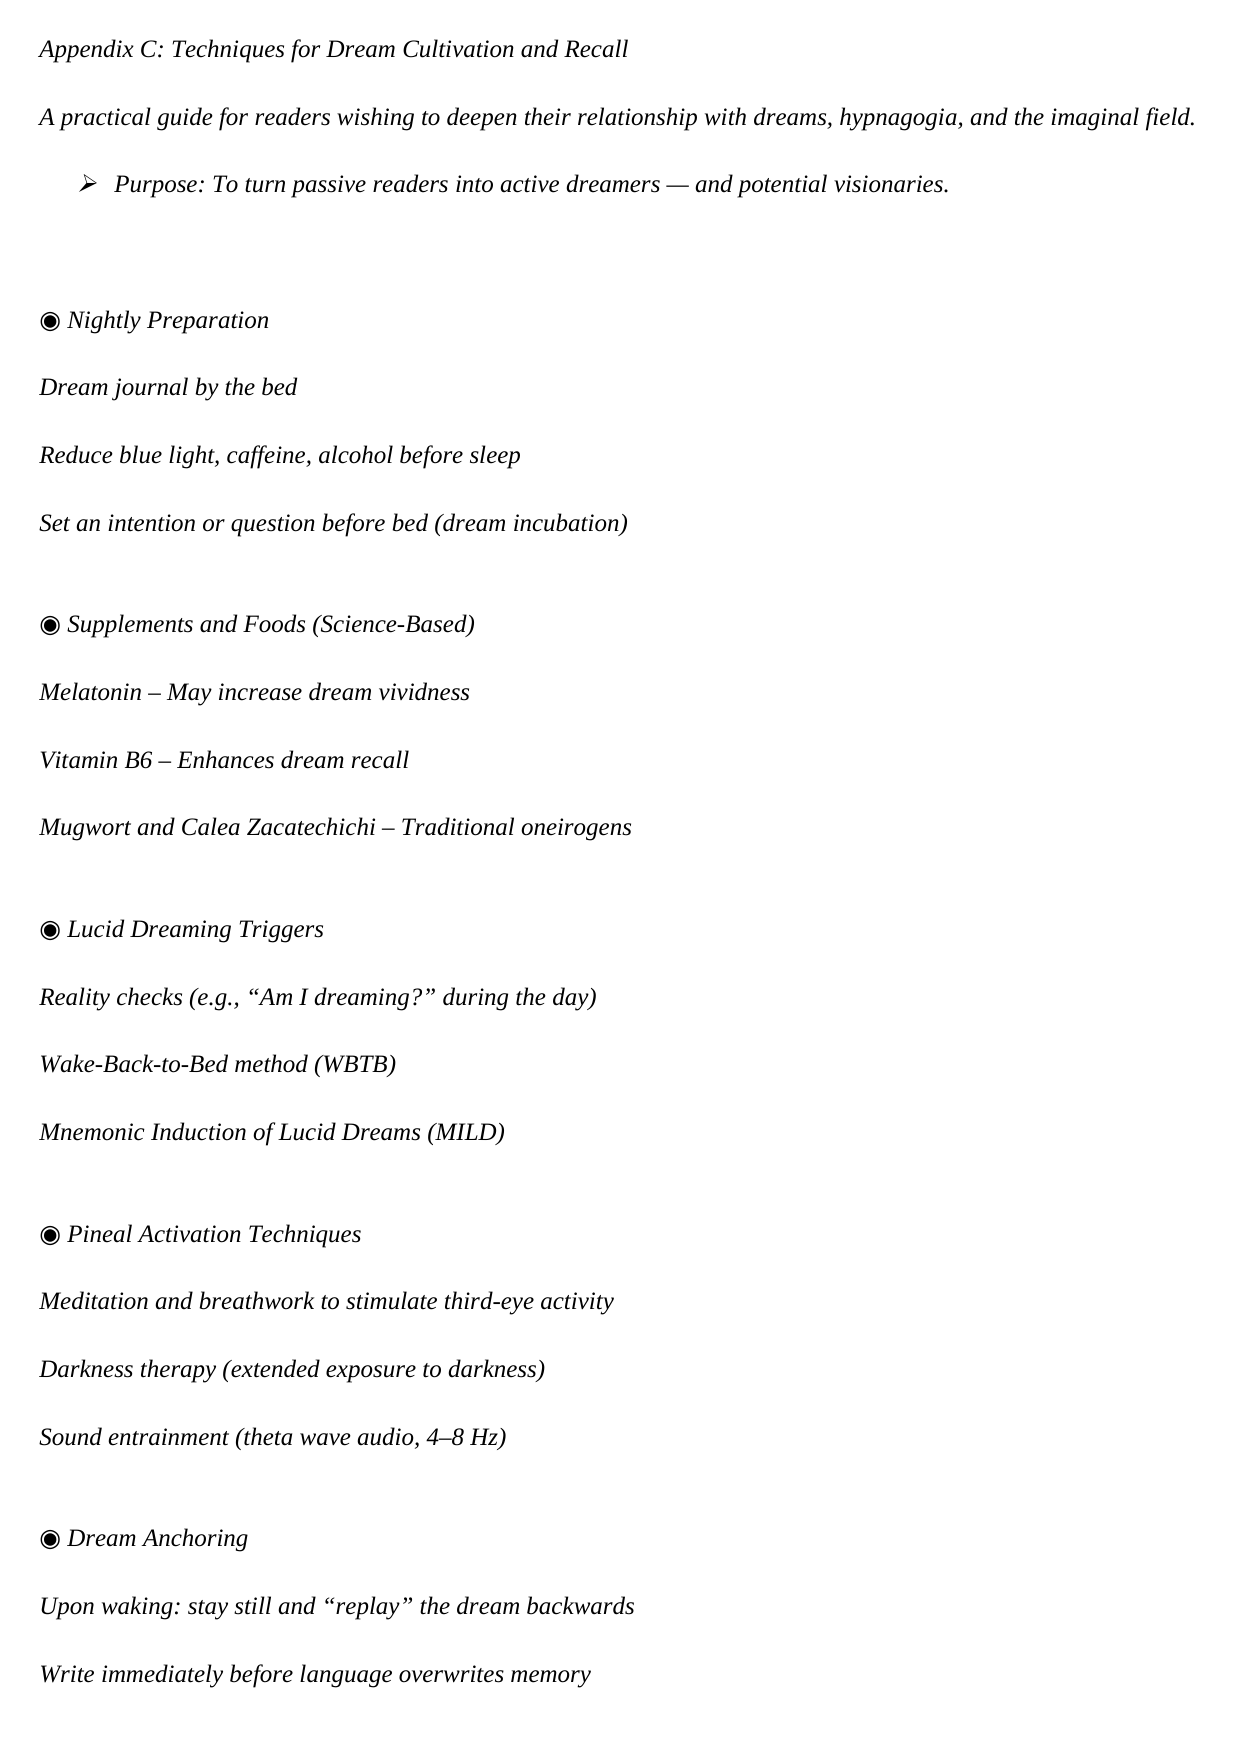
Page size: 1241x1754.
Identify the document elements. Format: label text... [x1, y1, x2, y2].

text Meditation and breathwork to stimulate third-eye activity [39, 1286, 1201, 1315]
text Wake-Back-to-Bed method (WBTB) [39, 1049, 1201, 1078]
text Melatonin – May increase dream vividness [39, 677, 1201, 706]
text Upon waking: stay still and “replay” the dream backwards [39, 1591, 1201, 1620]
text ◉ Supplements and Foods (Science-Based) [39, 609, 1201, 638]
text Reduce blue light, caffeine, alcohol before sleep [39, 440, 1201, 469]
text Sound entrainment (theta wave audio, 4–8 Hz) [39, 1422, 1201, 1451]
text Mnemonic Induction of Lucid Dreams (MILD) [39, 1117, 1201, 1146]
text Dream journal by the bed [39, 372, 1201, 401]
text ◉ Dream Anchoring [39, 1523, 1201, 1552]
text Darkness therapy (extended exposure to darkness) [39, 1354, 1201, 1383]
text ◉ Nightly Preparation [39, 305, 1201, 333]
text ◉ Lucid Dreaming Triggers [39, 914, 1201, 943]
text Vitamin B6 – Enhances dream recall [39, 745, 1201, 773]
text Reality checks (e.g., “Am I dreaming?” during the day) [39, 982, 1201, 1011]
text Appendix C: Techniques for Dream Cultivation and Recall [39, 34, 1201, 63]
text ◉ Pineal Activation Techniques [39, 1219, 1201, 1247]
text Set an intention or question before bed (dream incubation) [39, 508, 1201, 537]
list Purpose: To turn passive readers into active dreamers — and potential visionaries. [77, 169, 1201, 198]
text Mugwort and Calea Zacatechichi – Traditional oneirogens [39, 812, 1201, 841]
text Write immediately before language overwrites memory [39, 1659, 1201, 1688]
text A practical guide for readers wishing to deepen their relationship with dreams, hypnagogia, and the imaginal field. [39, 102, 1201, 130]
